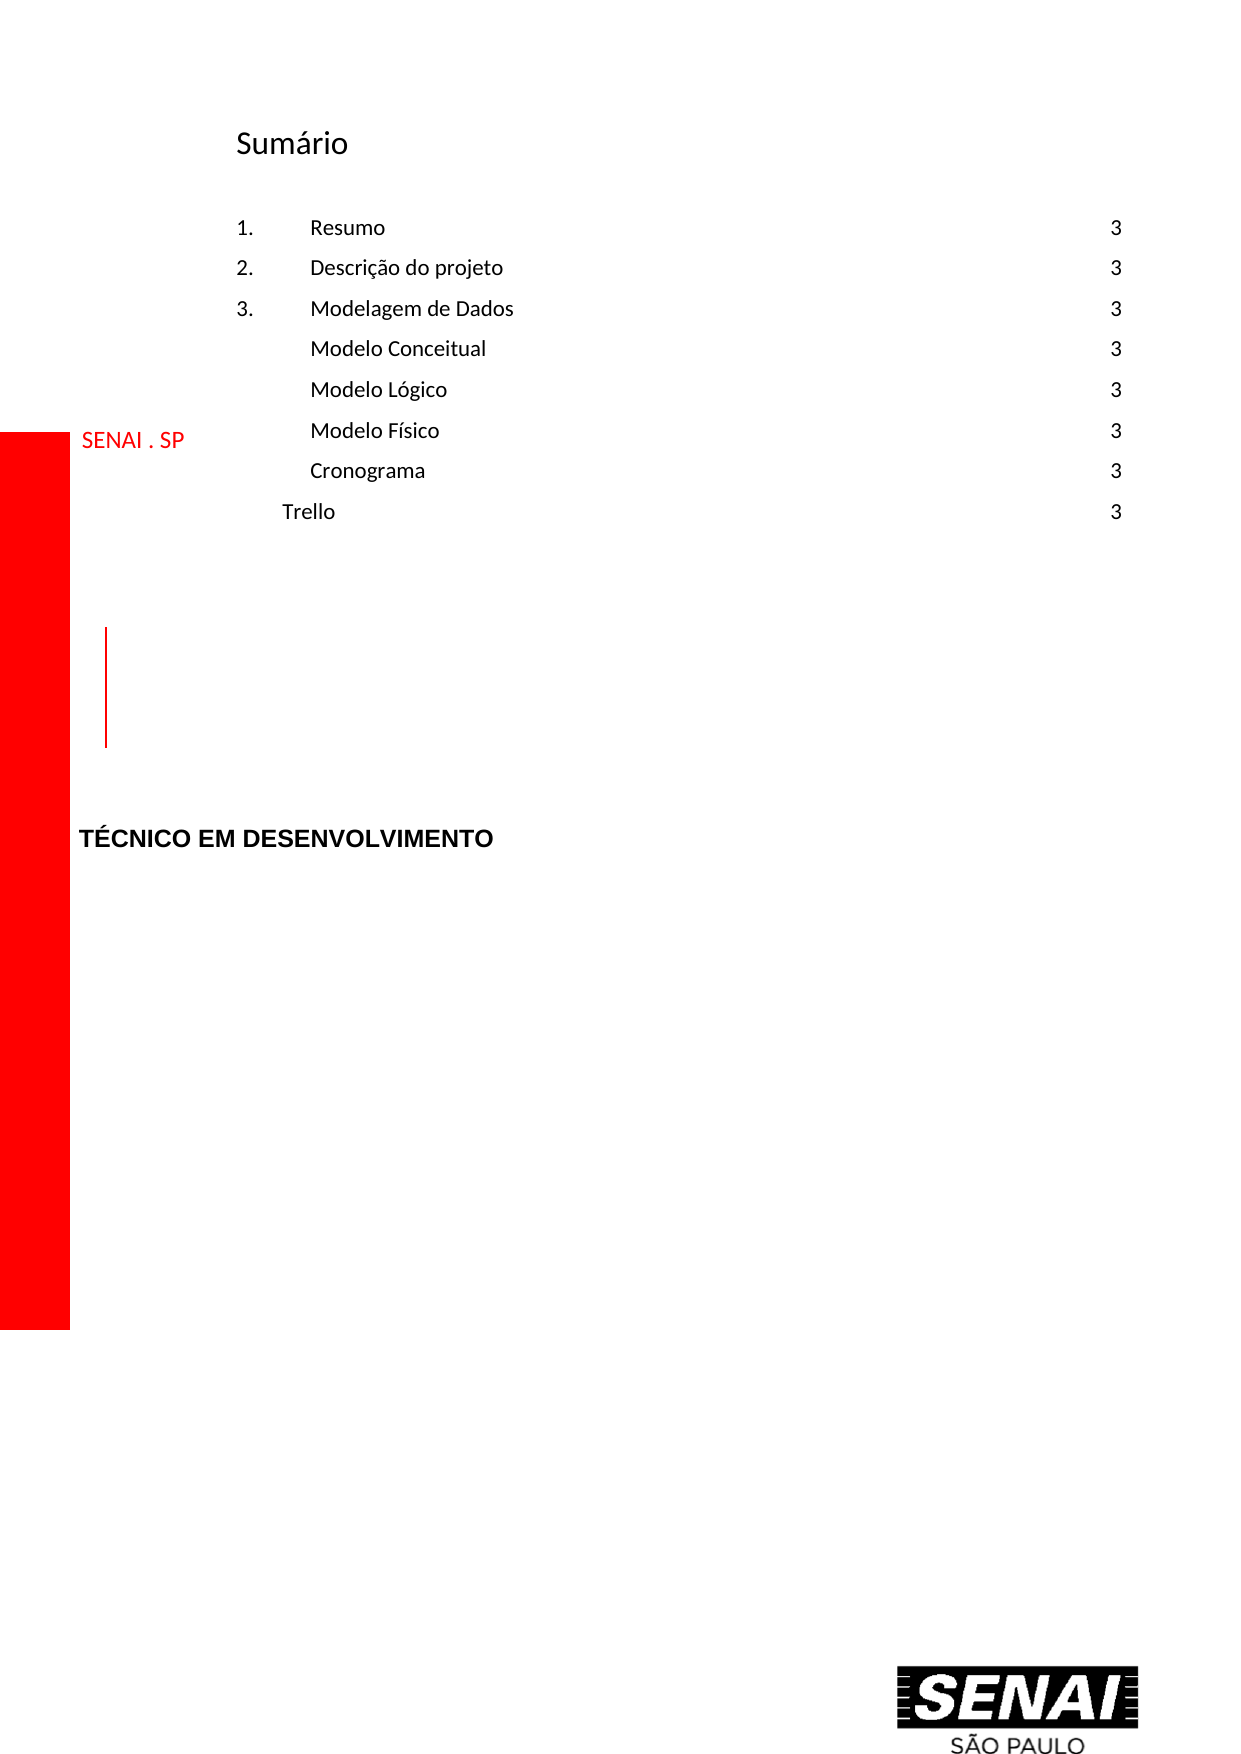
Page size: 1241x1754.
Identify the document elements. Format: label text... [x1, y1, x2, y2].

text Sumário [236, 122, 1123, 162]
picture [897, 1659, 1143, 1754]
